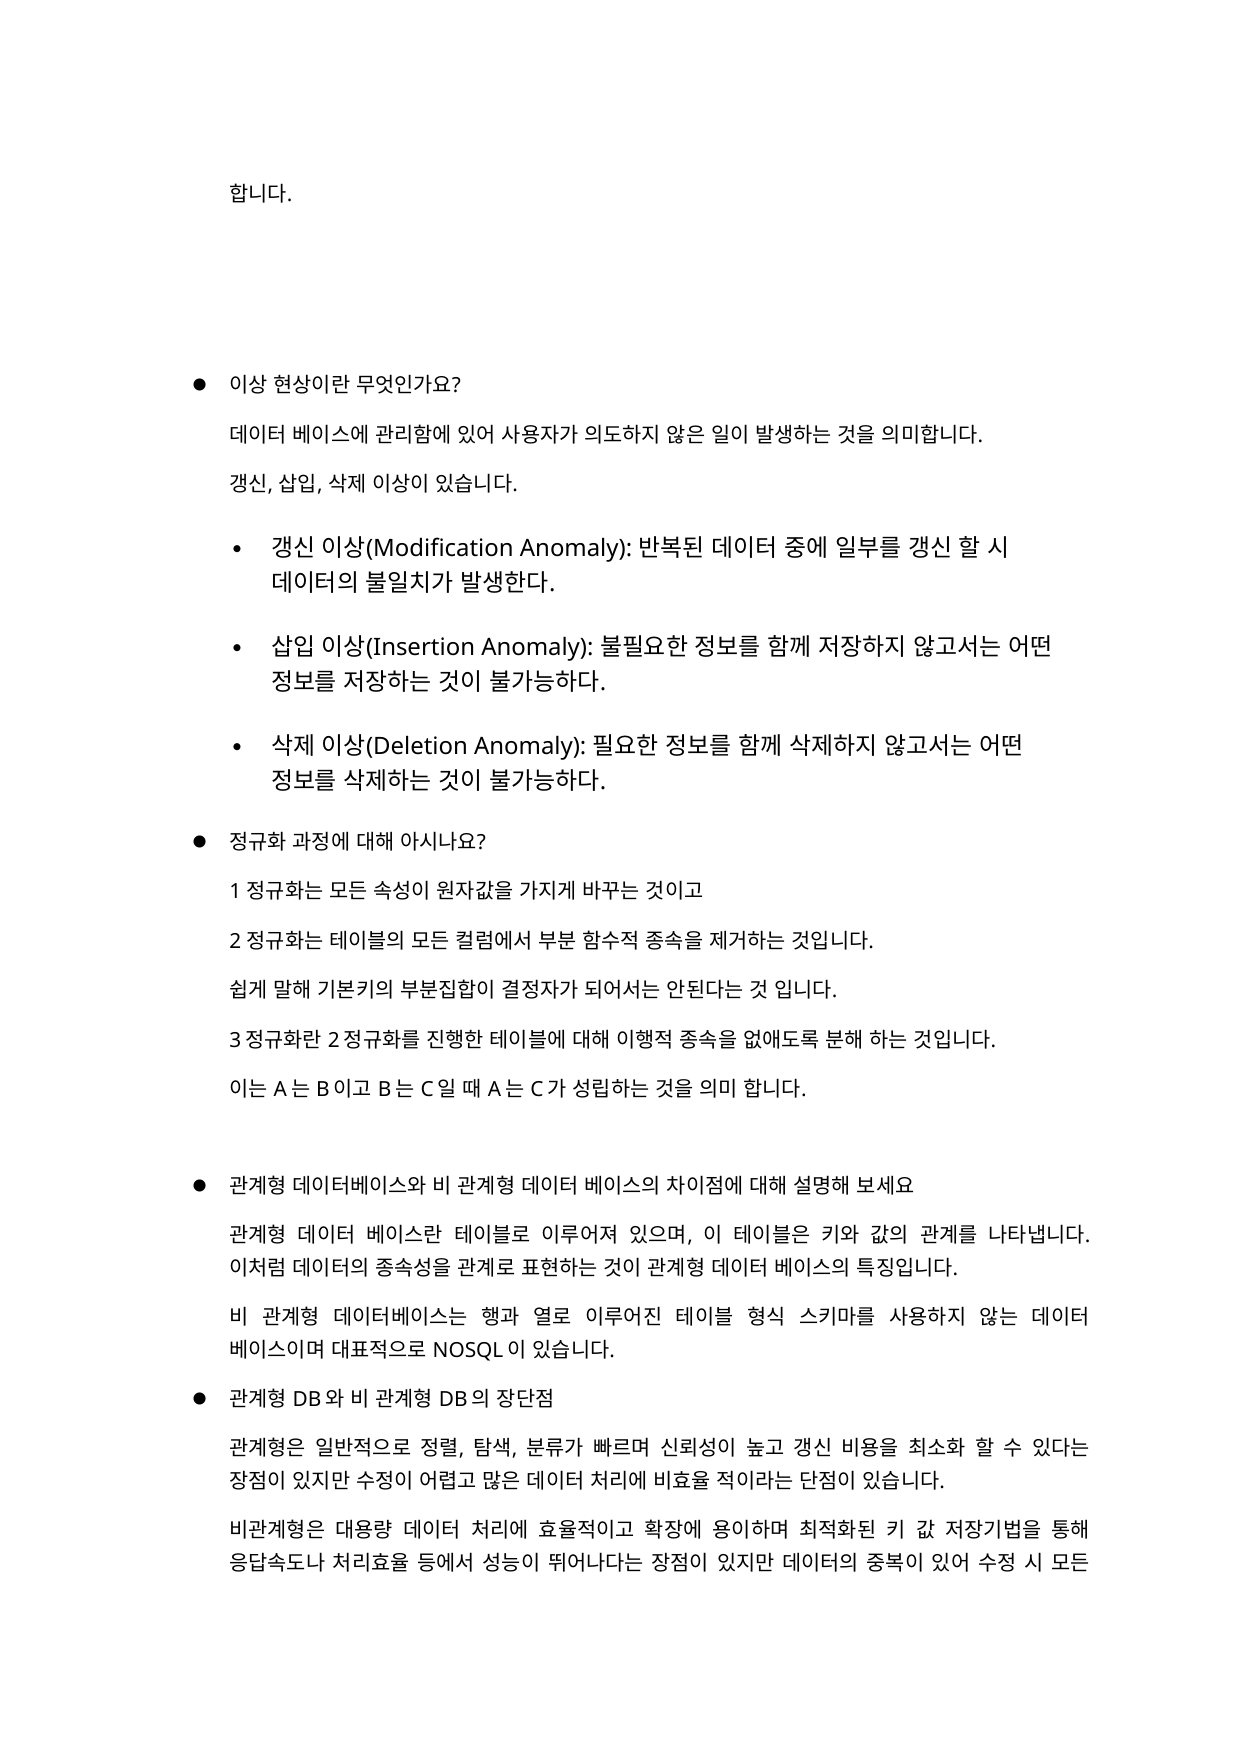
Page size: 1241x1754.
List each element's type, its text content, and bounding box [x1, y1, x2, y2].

list 삭제 이상(Deletion Anomaly): 필요한 정보를 함께 삭제하지 않고서는 어떤 정보를 삭제하는 것이 불가능하다. [233, 727, 1090, 796]
list 갱신, 삽입, 삭제 이상이 있습니다. [229, 467, 1090, 497]
list 관계형 데이터 베이스란 테이블로 이루어져 있으며, 이 테이블은 키와 값의 관계를 나타냅니다. 이처럼 데이터의 종속성을 관계로 표현하는 것이 관계형 데이터 베이스의 특징입니다. [229, 1218, 1090, 1281]
list 3정규화란 2정규화를 진행한 테이블에 대해 이행적 종속을 없애도록 분해 하는 것입니다. [229, 1023, 1090, 1053]
list 삽입 이상(Insertion Anomaly): 불필요한 정보를 함께 저장하지 않고서는 어떤 정보를 저장하는 것이 불가능하다. [233, 628, 1090, 697]
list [229, 177, 1090, 207]
list 관계형 DB와 비 관계형 DB의 장단점 [192, 1382, 1090, 1412]
list 관계형은 일반적으로 정렬, 탐색, 분류가 빠르며 신뢰성이 높고 갱신 비용을 최소화 할 수 있다는 장점이 있지만 수정이 어렵고 많은 데이터 처리에 비효율 적이라는 단점이 있습니다. [229, 1432, 1090, 1494]
list 관계형 데이터베이스와 비 관계형 데이터 베이스의 차이점에 대해 설명해 보세요 [192, 1169, 1090, 1199]
list 비 관계형 데이터베이스는 행과 열로 이루어진 테이블 형식 스키마를 사용하지 않는 데이터 베이스이며 대표적으로 NOSQL이 있습니다. [229, 1300, 1090, 1363]
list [229, 1514, 1090, 1576]
list 이상 현상이란 무엇인가요? [192, 368, 1090, 399]
list 2 정규화는 테이블의 모든 컬럼에서 부분 함수적 종속을 제거하는 것입니다. [229, 924, 1090, 954]
list 쉽게 말해 기본키의 부분집합이 결정자가 되어서는 안된다는 것 입니다. [229, 973, 1090, 1004]
list 이는 A는 B이고 B는 C일 때 A는 C가 성립하는 것을 의미 합니다. [229, 1072, 1090, 1102]
list 갱신 이상(Modification Anomaly): 반복된 데이터 중에 일부를 갱신 할 시 데이터의 불일치가 발생한다. [233, 529, 1090, 599]
list 데이터 베이스에 관리함에 있어 사용자가 의도하지 않은 일이 발생하는 것을 의미합니다. [229, 418, 1090, 448]
list 1 정규화는 모든 속성이 원자값을 가지게 바꾸는 것이고 [229, 875, 1090, 905]
list 정규화 과정에 대해 아시나요? [192, 825, 1090, 856]
